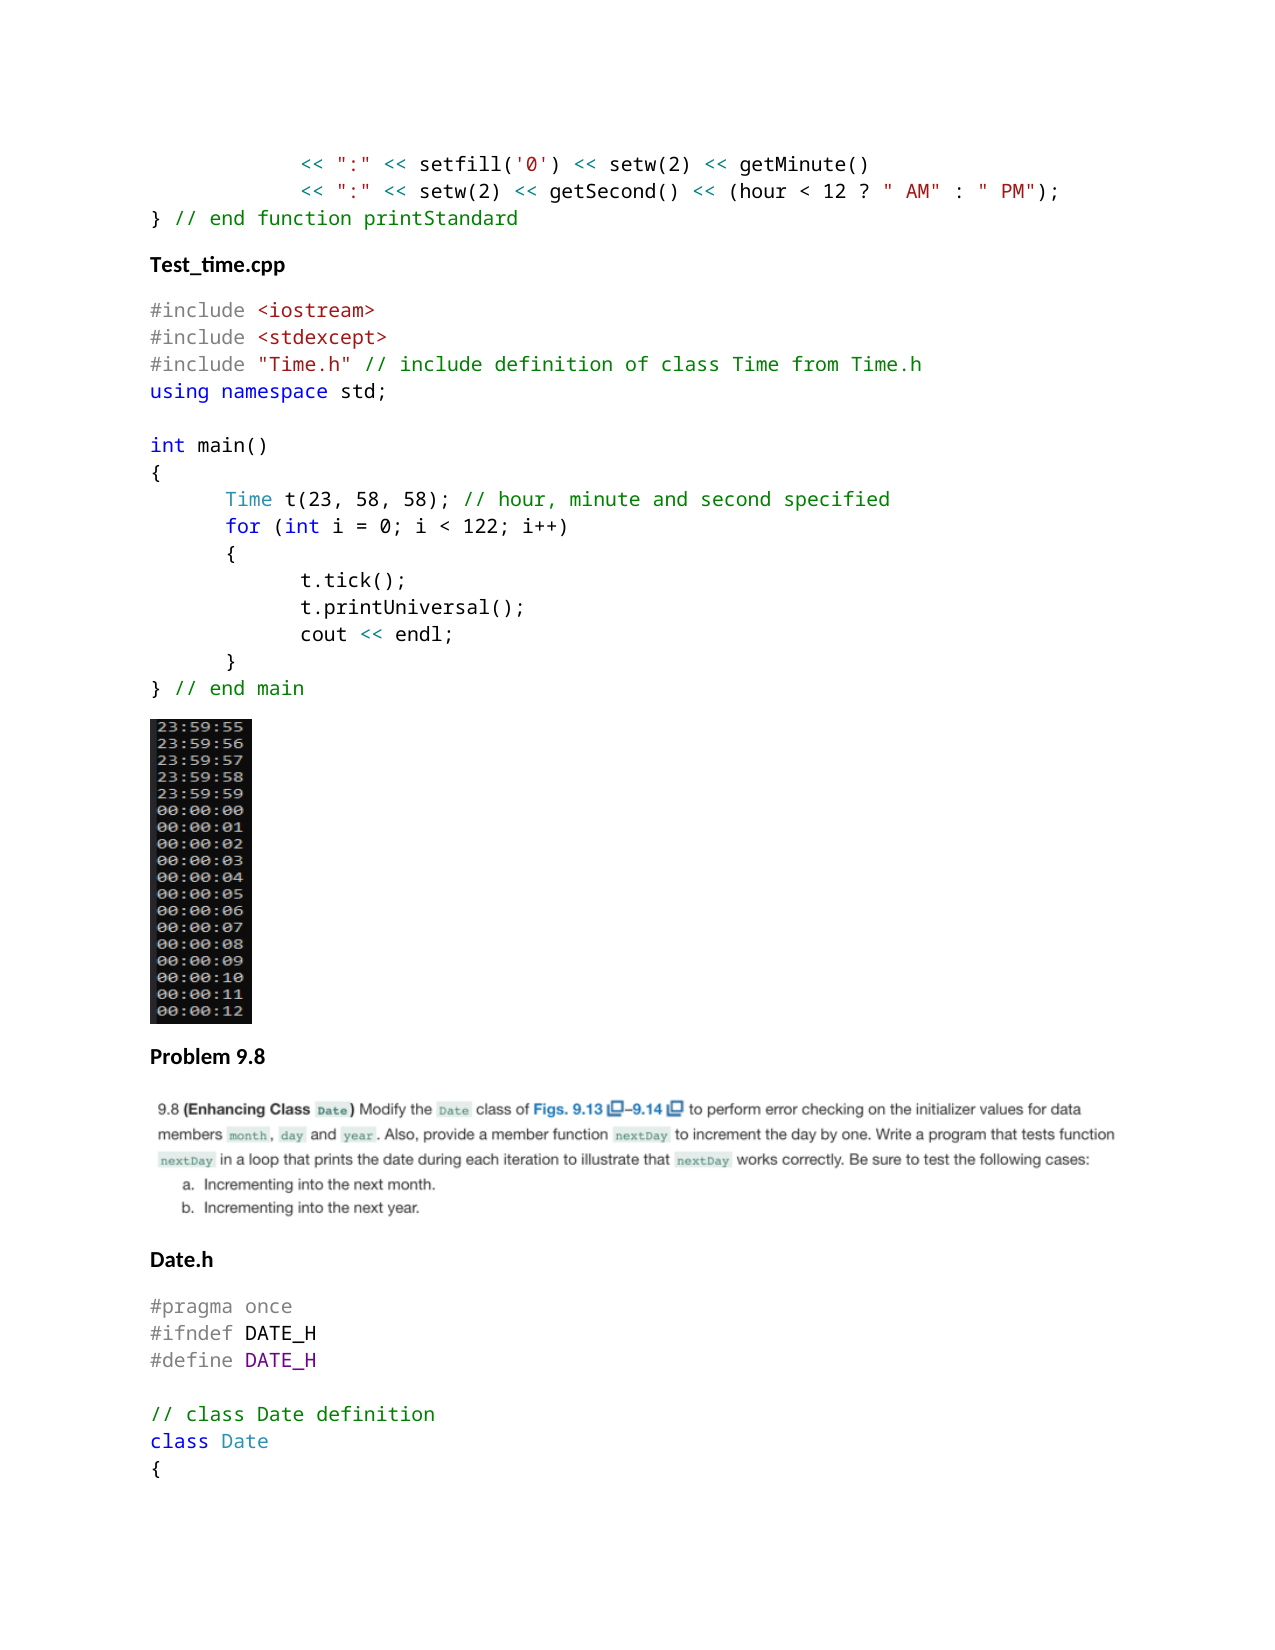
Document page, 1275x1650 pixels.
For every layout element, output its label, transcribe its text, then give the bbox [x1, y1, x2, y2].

text t.printUniversal(); [150, 593, 1125, 620]
text #pragma once [150, 1292, 1125, 1319]
text Date.h [150, 1246, 1125, 1274]
text // class Date definition [150, 1400, 1125, 1427]
text } // end main [150, 674, 1125, 701]
text t.tick(); [150, 566, 1125, 593]
text << ":" << setfill('0') << setw(2) << getMinute() [150, 150, 1125, 177]
text #include <stdexcept> [150, 323, 1125, 351]
text { [150, 458, 1125, 485]
text class Date [150, 1427, 1125, 1454]
text << ":" << setw(2) << getSecond() << (hour < 12 ? " AM" : " PM"); [150, 177, 1125, 204]
text #ifndef DATE_H [150, 1319, 1125, 1346]
text } [150, 647, 1125, 674]
text } // end function printStandard [150, 204, 1125, 231]
text Test_time.cpp [150, 250, 1125, 278]
picture [150, 1089, 1125, 1227]
text #define DATE_H [150, 1346, 1125, 1373]
text for (int i = 0; i < 122; i++) [150, 512, 1125, 539]
text Problem 9.8 [150, 1042, 1125, 1070]
text Time t(23, 58, 58); // hour, minute and second specified [150, 485, 1125, 512]
text { [150, 539, 1125, 566]
text int main() [150, 431, 1125, 458]
text cout << endl; [150, 620, 1125, 647]
text { [150, 1454, 1125, 1481]
picture [150, 719, 252, 1024]
text using namespace std; [150, 377, 1125, 404]
text #include <iostream> [150, 297, 1125, 323]
text #include "Time.h" // include definition of class Time from Time.h [150, 351, 1125, 377]
